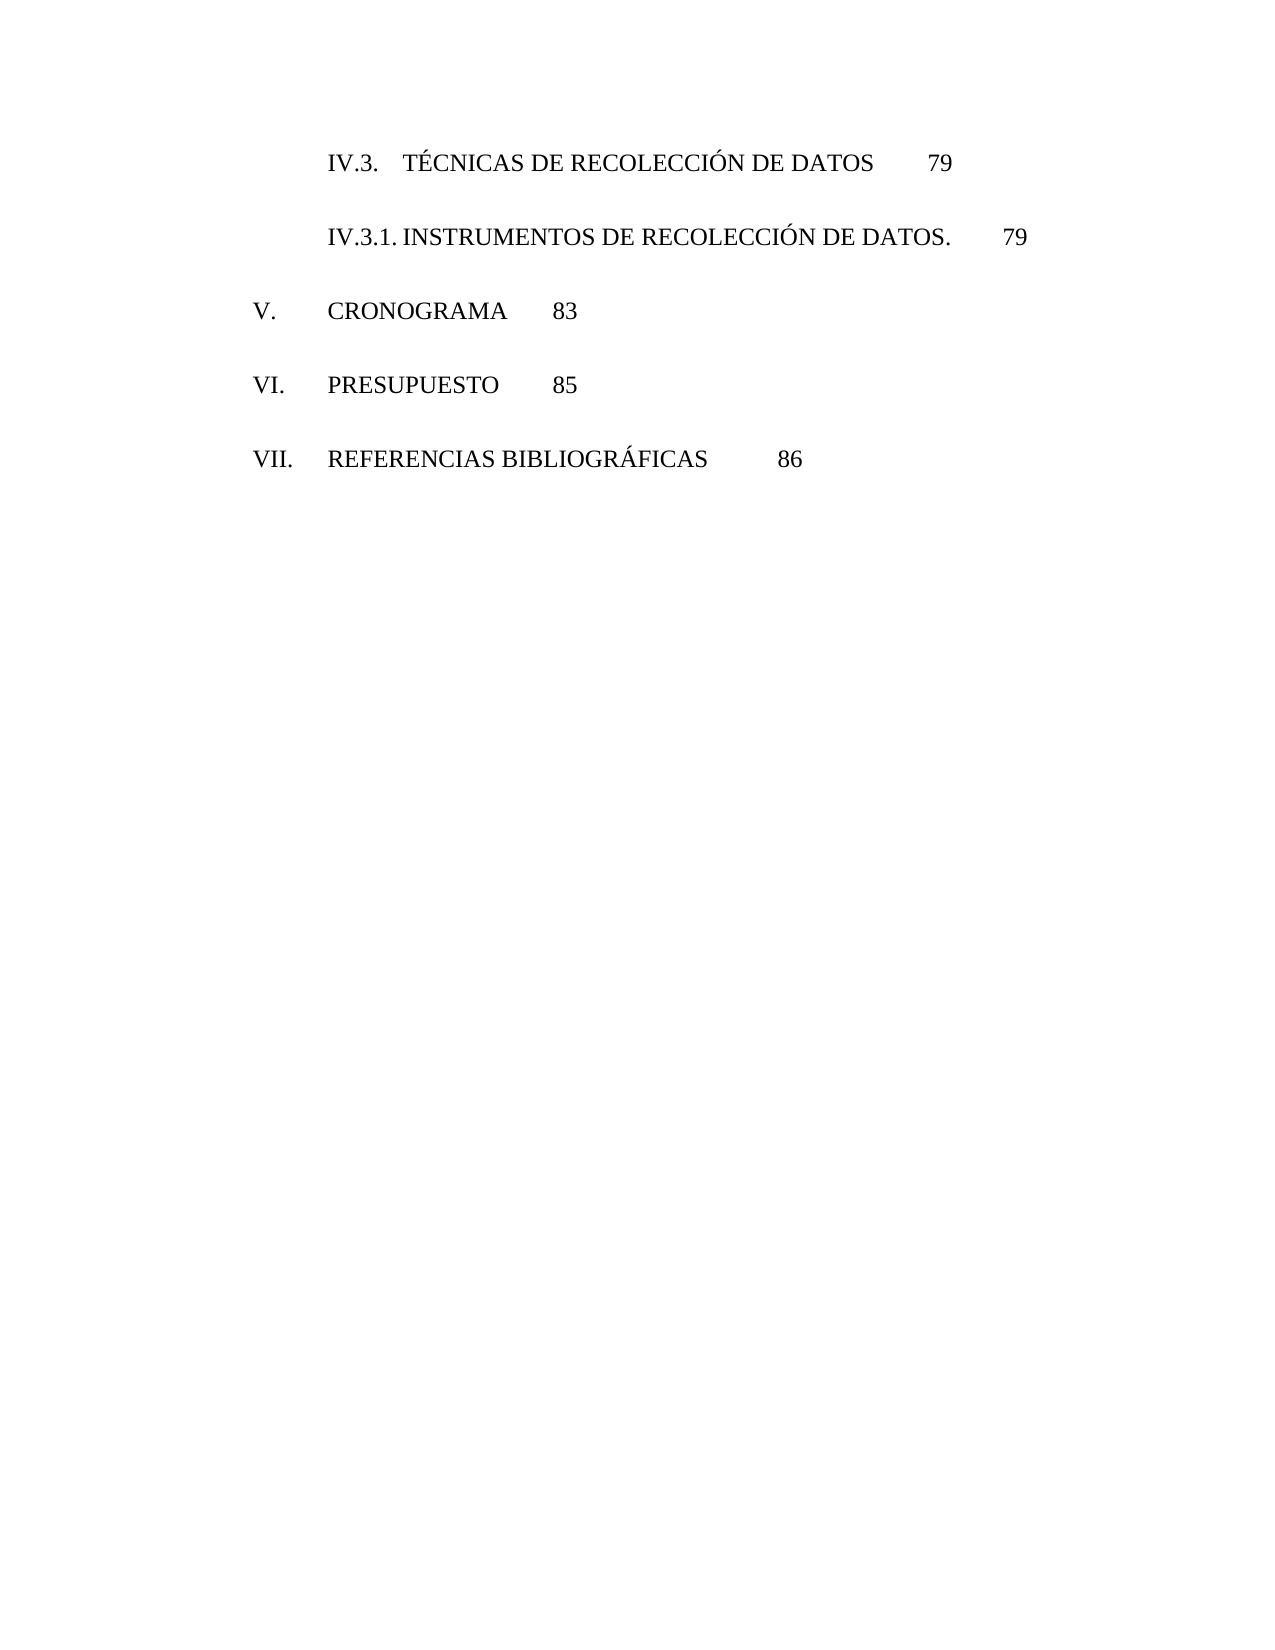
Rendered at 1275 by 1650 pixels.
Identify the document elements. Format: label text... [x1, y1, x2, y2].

text IV.3. TÉCNICAS DE RECOLECCIÓN DE DATOS 79 [252, 148, 1098, 176]
text VII. REFERENCIAS BIBLIOGRÁFICAS 86 [252, 444, 1098, 473]
text VI. PRESUPUESTO 85 [252, 370, 1098, 399]
text V. CRONOGRAMA 83 [252, 296, 1098, 325]
text IV.3.1. INSTRUMENTOS DE RECOLECCIÓN DE DATOS. 79 [252, 222, 1098, 251]
